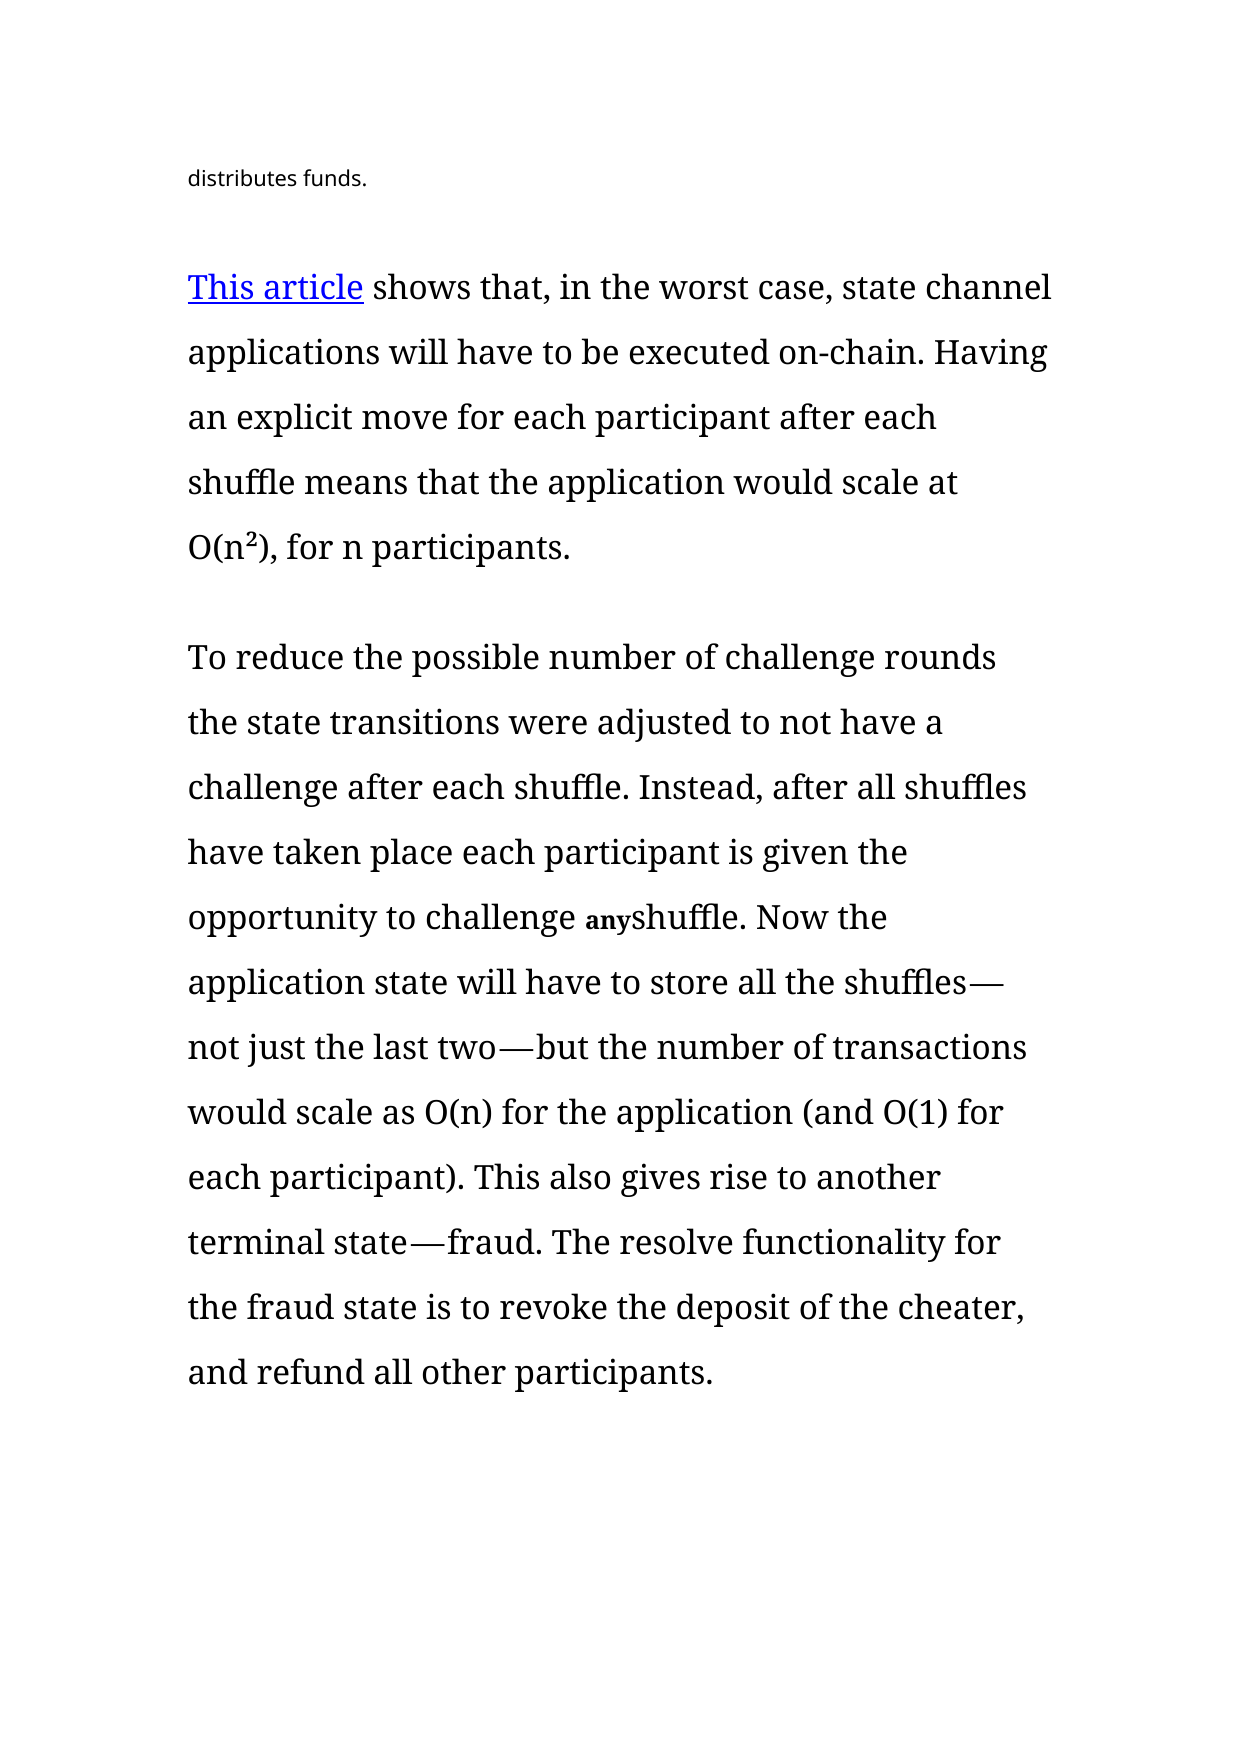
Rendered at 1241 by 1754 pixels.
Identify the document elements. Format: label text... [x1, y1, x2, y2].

text This article shows that, in the worst case, state channel applications will have to be executed on-chain. Having an explicit move for each participant after each shuffle means that the application would scale at O(n²), for n participants. [187, 254, 1053, 579]
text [187, 162, 1053, 194]
text To reduce the possible number of challenge rounds the state transitions were adjusted to not have a challenge after each shuffle. Instead, after all shuffles have taken place each participant is given the opportunity to challenge anyshuffle. Now the application state will have to store all the shuffles — not just the last two — but the number of transactions would scale as O(n) for the application (and O(1) for each participant). This also gives rise to another terminal state — fraud. The resolve functionality for the fraud state is to revoke the deposit of the cheater, and refund all other participants. [187, 624, 1053, 1404]
